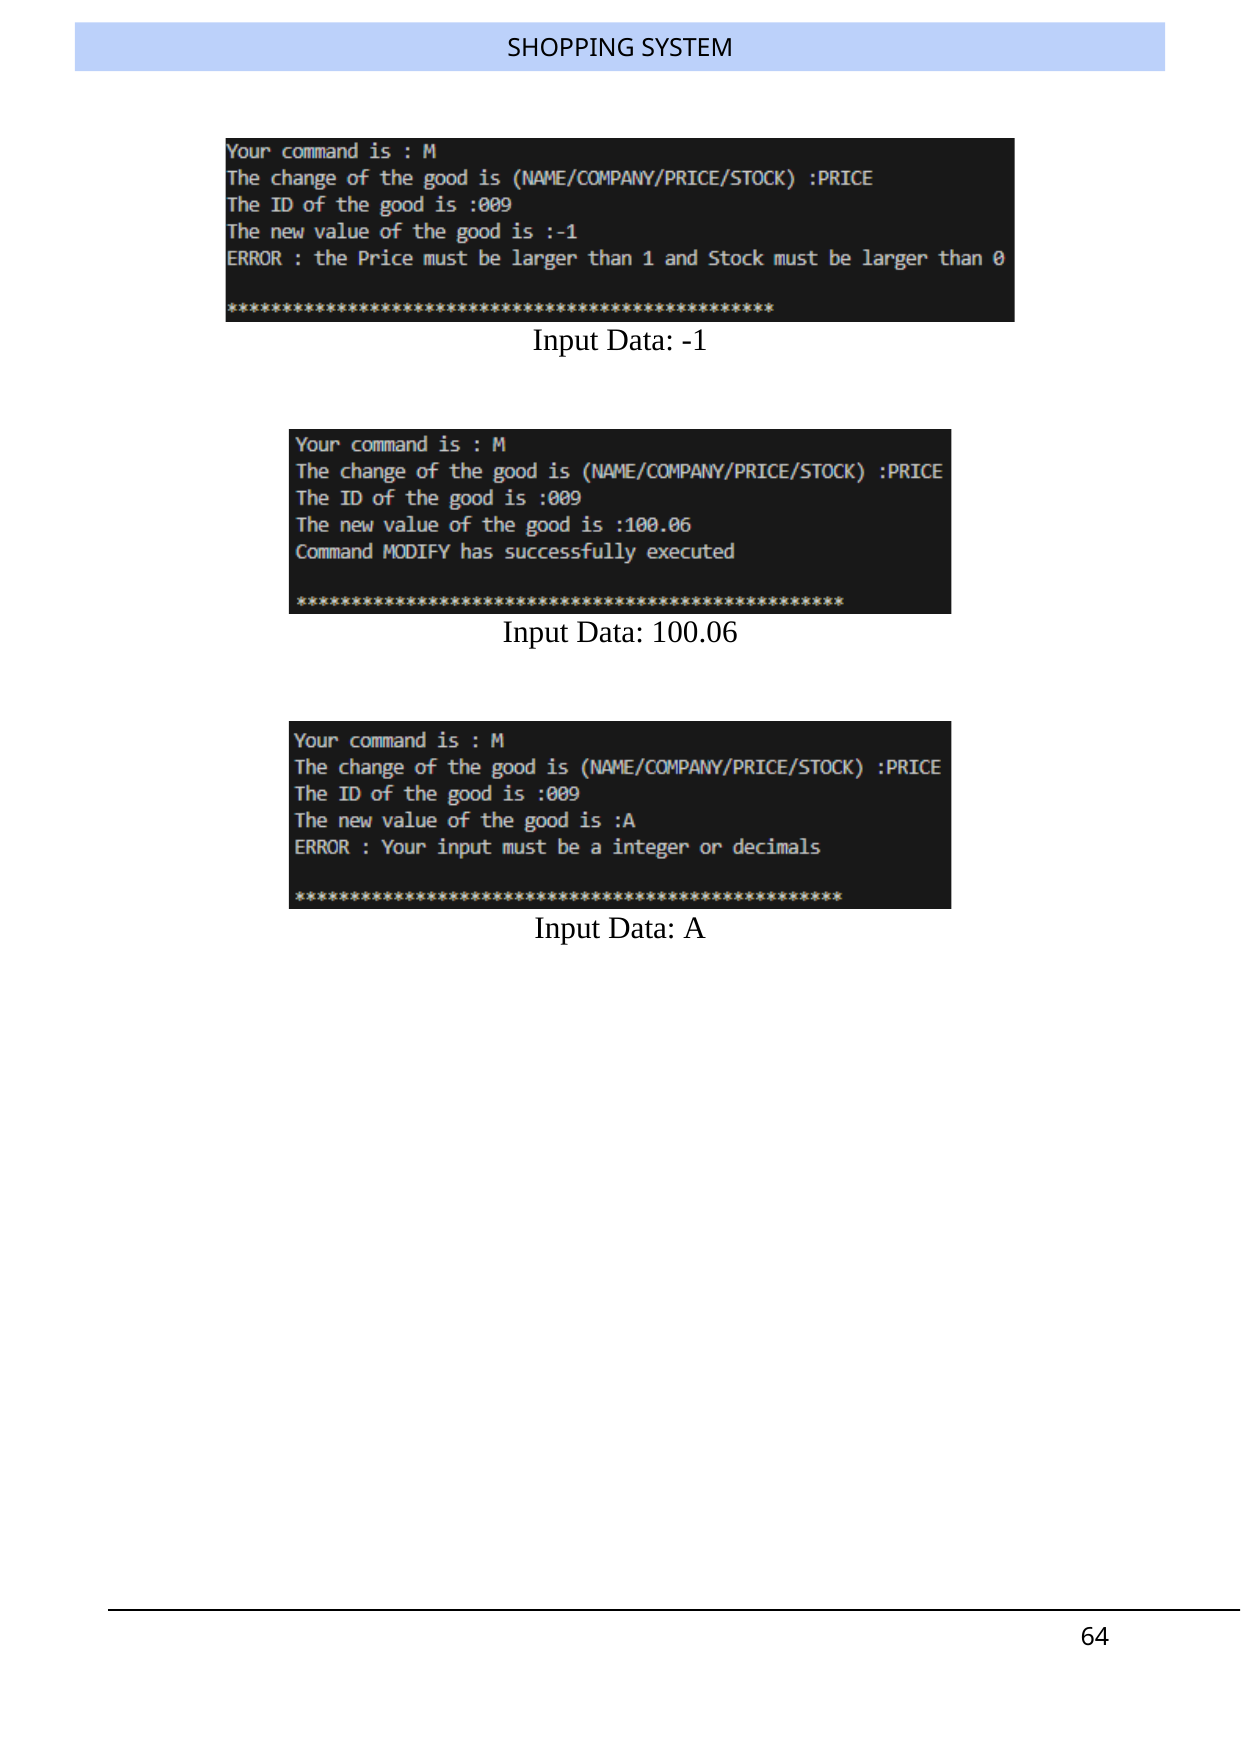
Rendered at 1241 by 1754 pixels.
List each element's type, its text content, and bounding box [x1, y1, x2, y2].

picture [288, 721, 952, 909]
text Input Data: 100.06 [75, 613, 1165, 649]
picture [225, 138, 1015, 322]
text Input Data: A [75, 909, 1165, 945]
picture [288, 429, 952, 614]
text Input Data: -1 [75, 321, 1165, 357]
